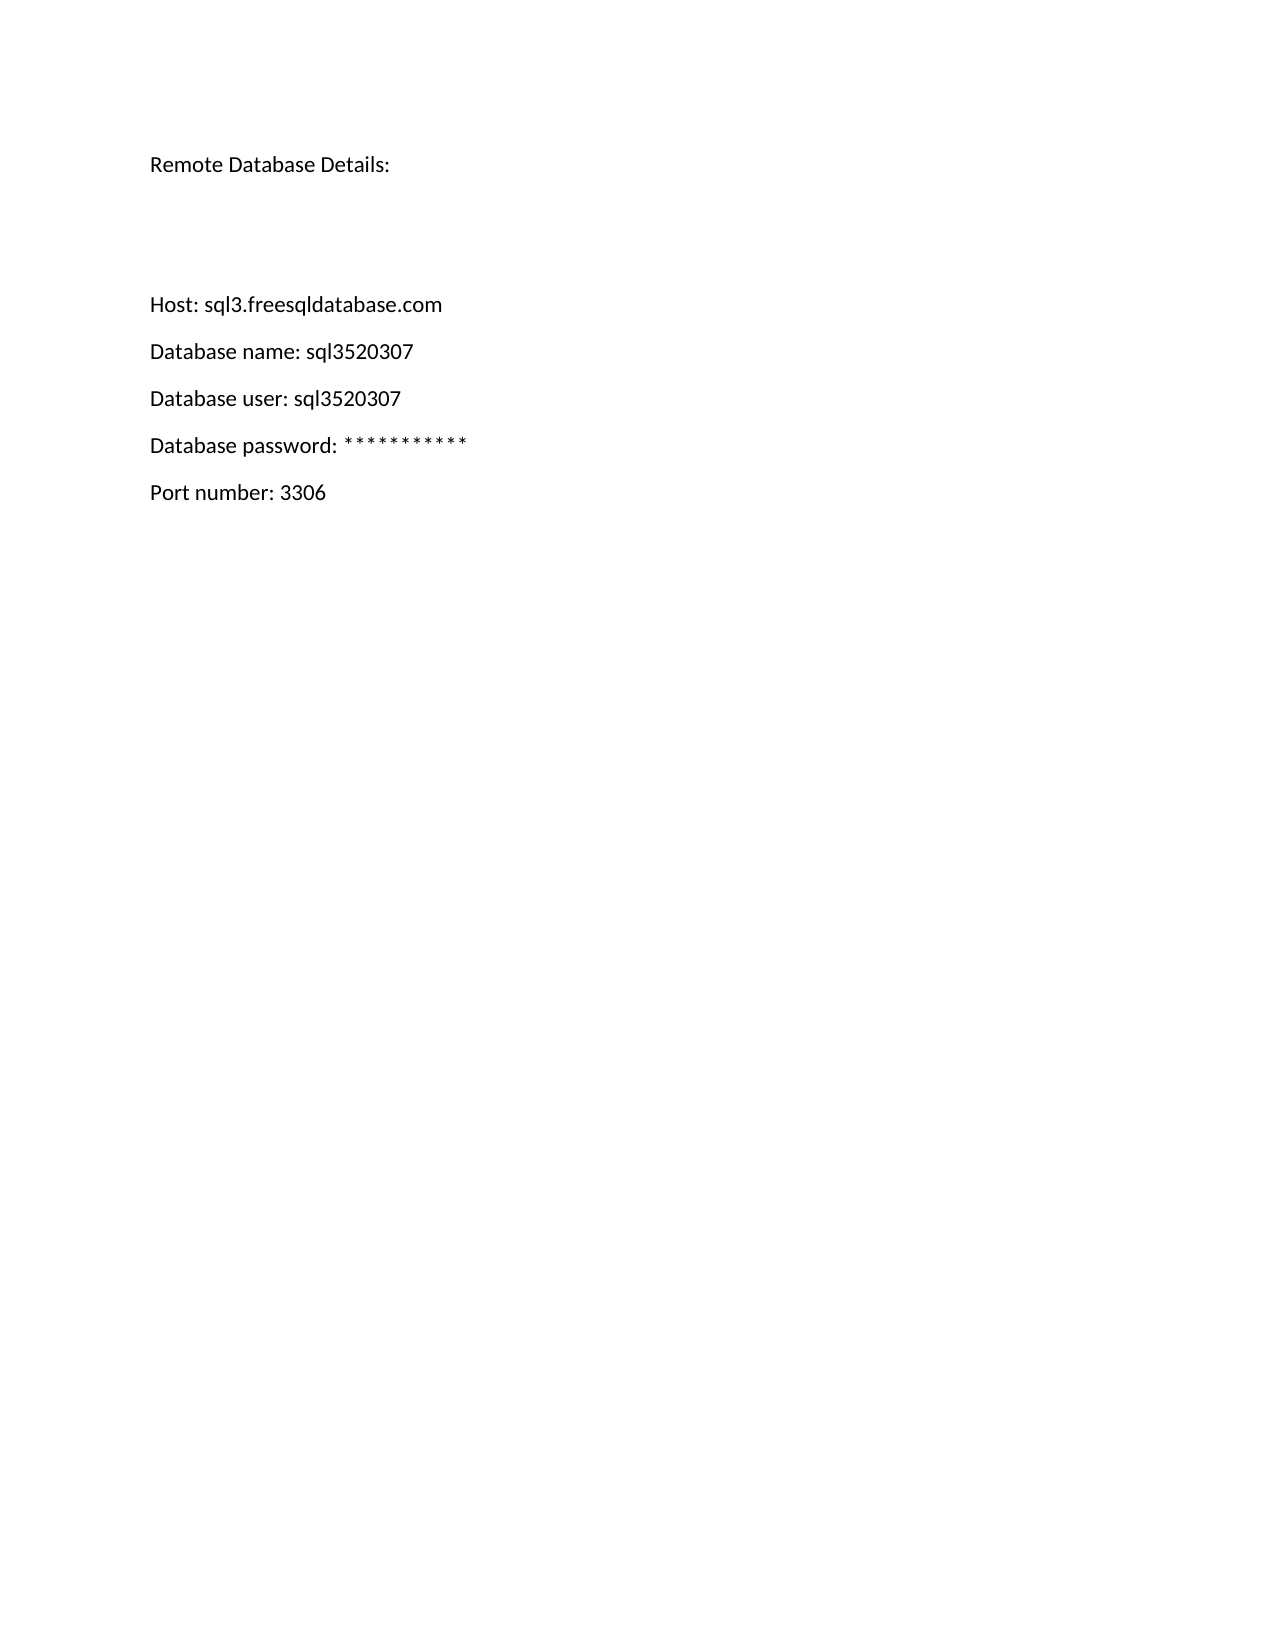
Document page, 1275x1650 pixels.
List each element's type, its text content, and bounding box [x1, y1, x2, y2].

text Host: sql3.freesqldatabase.com [150, 291, 1125, 319]
text Database password: *********** [150, 431, 1125, 459]
text Database name: sql3520307 [150, 337, 1125, 366]
text Remote Database Details: [150, 150, 1125, 178]
text Port number: 3306 [150, 478, 1125, 506]
text Database user: sql3520307 [150, 384, 1125, 412]
